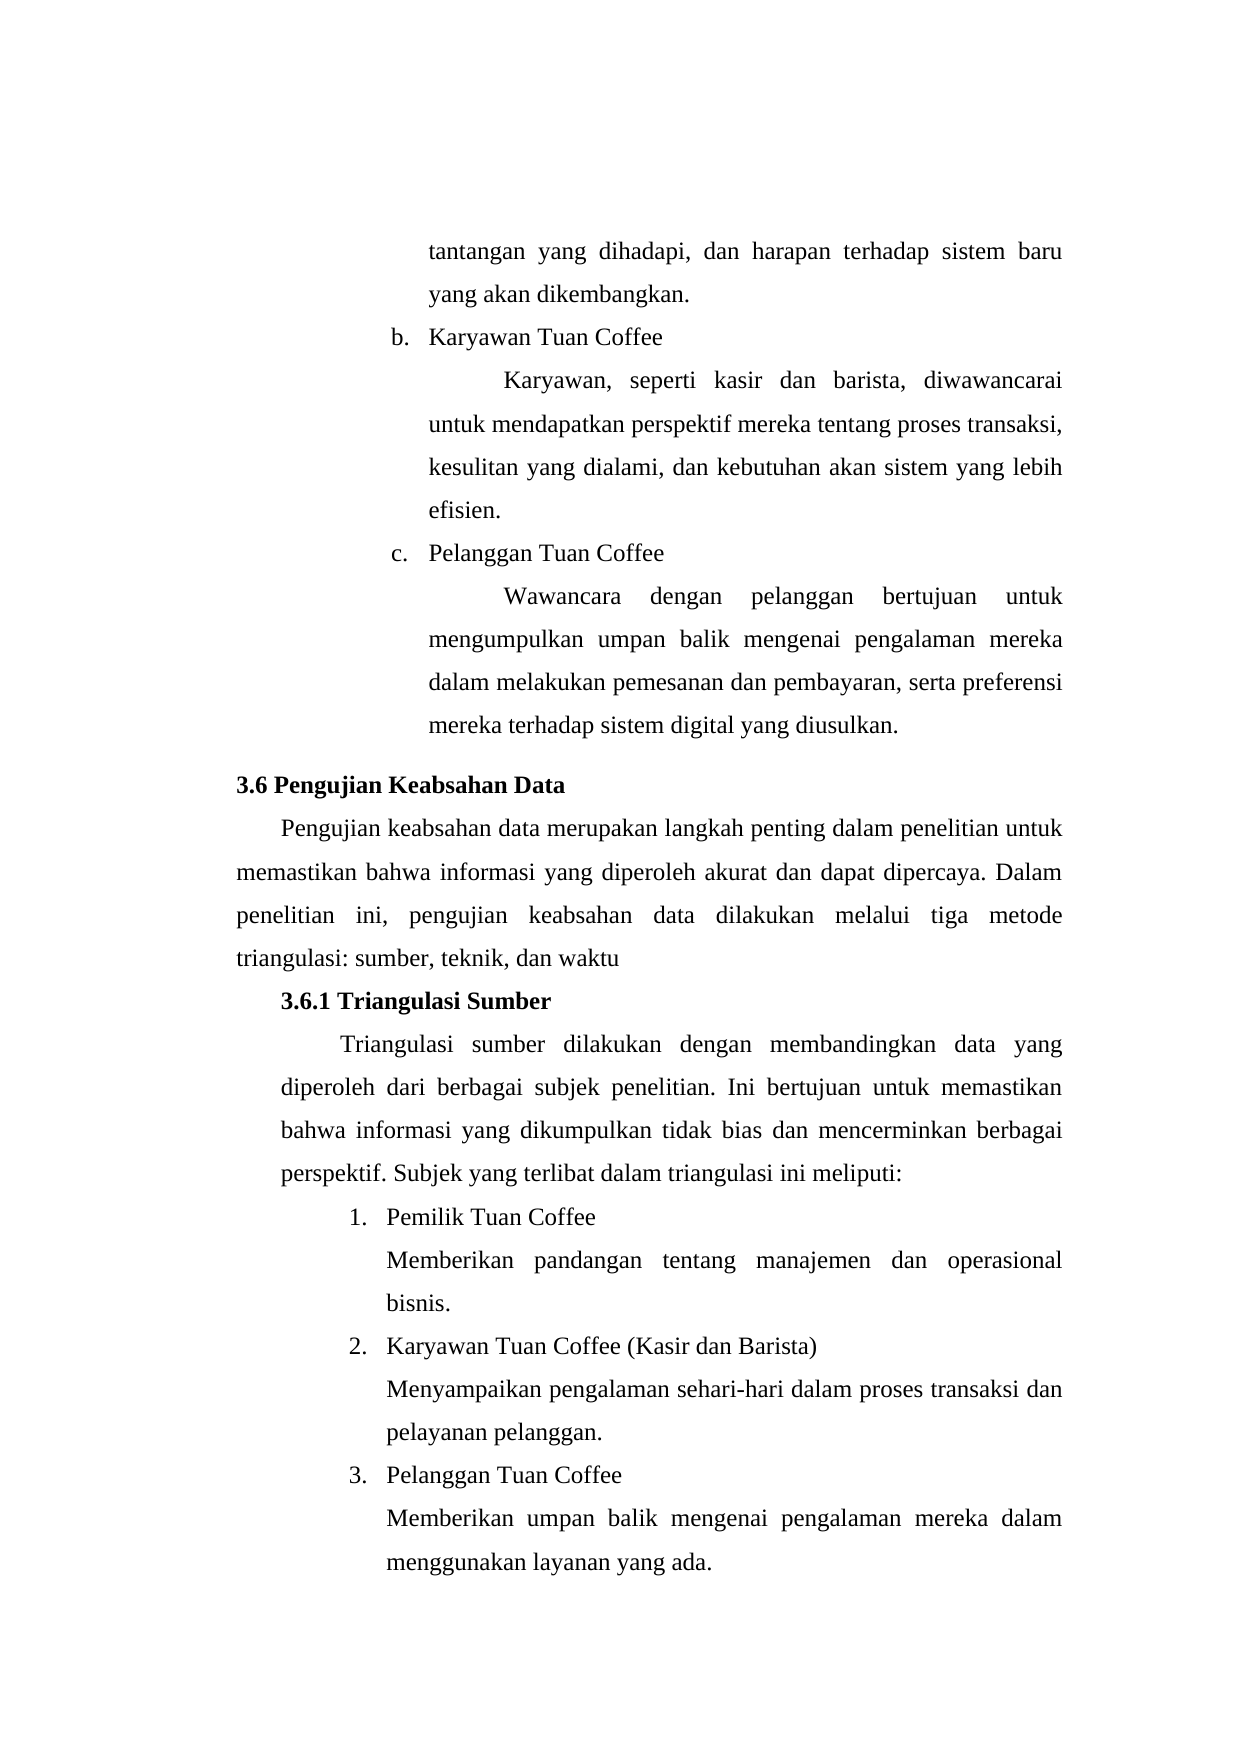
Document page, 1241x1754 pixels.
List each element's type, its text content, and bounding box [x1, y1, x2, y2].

list Pemilik Tuan Coffee [349, 1202, 1063, 1230]
list Pelanggan Tuan Coffee [349, 1460, 1063, 1489]
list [428, 236, 1063, 308]
list Wawancara dengan pelanggan bertujuan untuk mengumpulkan umpan balik mengenai pengalaman mereka dalam melakukan pemesanan dan pembayaran, serta preferensi mereka terhadap sistem digital yang diusulkan. [428, 581, 1063, 739]
list Memberikan umpan balik mengenai pengalaman mereka dalam menggunakan layanan yang ada. [386, 1503, 1063, 1575]
subtitle 3.6 Pengujian Keabsahan Data [236, 770, 1063, 799]
list Pengujian keabsahan data merupakan langkah penting dalam penelitian untuk memastikan bahwa informasi yang diperoleh akurat dan dapat dipercaya. Dalam penelitian ini, pengujian keabsahan data dilakukan melalui tiga metode triangulasi: sumber, teknik, dan waktu [236, 813, 1063, 972]
list Menyampaikan pengalaman sehari-hari dalam proses transaksi dan pelayanan pelanggan. [386, 1374, 1063, 1446]
list Memberikan pandangan tentang manajemen dan operasional bisnis. [386, 1245, 1063, 1317]
subtitle 3.6.1 Triangulasi Sumber [281, 986, 1063, 1015]
list Karyawan, seperti kasir dan barista, diwawancarai untuk mendapatkan perspektif mereka tentang proses transaksi, kesulitan yang dialami, dan kebutuhan akan sistem yang lebih efisien. [428, 366, 1063, 524]
text Triangulasi sumber dilakukan dengan membandingkan data yang diperoleh dari berbagai subjek penelitian. Ini bertujuan untuk memastikan bahwa informasi yang dikumpulkan tidak bias dan mencerminkan berbagai perspektif. Subjek yang terlibat dalam triangulasi ini meliputi: [281, 1029, 1063, 1187]
list Karyawan Tuan Coffee (Kasir dan Barista) [349, 1331, 1063, 1360]
list Pelanggan Tuan Coffee [391, 538, 1063, 567]
list Karyawan Tuan Coffee [391, 322, 1063, 351]
